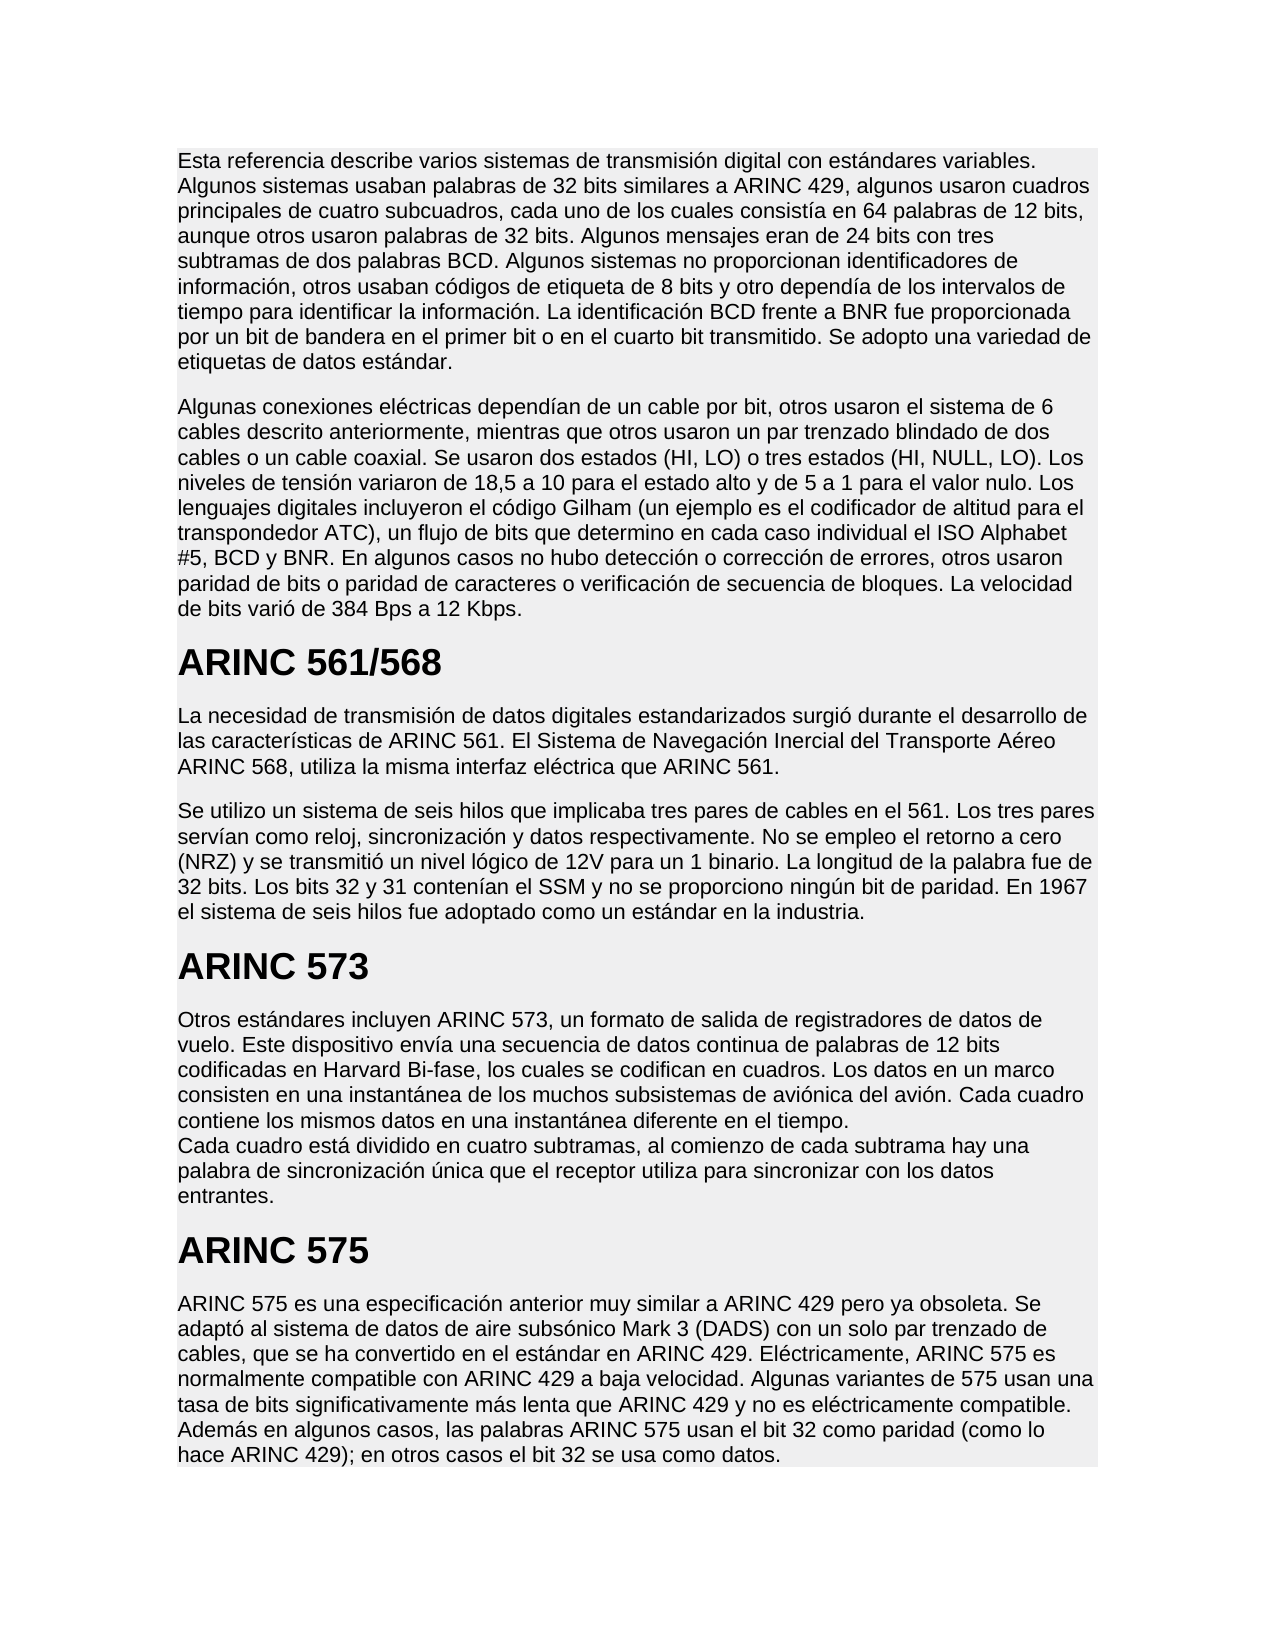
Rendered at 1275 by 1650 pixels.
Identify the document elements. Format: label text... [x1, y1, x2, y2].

text ARINC 561/568 [177, 641, 1098, 684]
text Esta referencia describe varios sistemas de transmisión digital con estándares variables. Algunos sistemas usaban palabras de 32 bits similares a ARINC 429, algunos usaron cuadros principales de cuatro subcuadros, cada uno de los cuales consistía en 64 palabras de 12 bits, aunque otros usaron palabras de 32 bits. Algunos mensajes eran de 24 bits con tres subtramas de dos palabras BCD. Algunos sistemas no proporcionan identificadores de información, otros usaban códigos de etiqueta de 8 bits y otro dependía de los intervalos de tiempo para identificar la información. La identificación BCD frente a BNR fue proporcionada por un bit de bandera en el primer bit o en el cuarto bit transmitido. Se adopto una variedad de etiquetas de datos estándar. [177, 148, 1098, 374]
text Se utilizo un sistema de seis hilos que implicaba tres pares de cables en el 561. Los tres pares servían como reloj, sincronización y datos respectivamente. No se empleo el retorno a cero (NRZ) y se transmitió un nivel lógico de 12V para un 1 binario. La longitud de la palabra fue de 32 bits. Los bits 32 y 31 contenían el SSM y no se proporciono ningún bit de paridad. En 1967 el sistema de seis hilos fue adoptado como un estándar en la industria. [177, 798, 1098, 924]
text ARINC 575 [177, 1228, 1098, 1271]
text Algunas conexiones eléctricas dependían de un cable por bit, otros usaron el sistema de 6 cables descrito anteriormente, mientras que otros usaron un par trenzado blindado de dos cables o un cable coaxial. Se usaron dos estados (HI, LO) o tres estados (HI, NULL, LO). Los niveles de tensión variaron de 18,5 a 10 para el estado alto y de 5 a 1 para el valor nulo. Los lenguajes digitales incluyeron el código Gilham (un ejemplo es el codificador de altitud para el transpondedor ATC), un flujo de bits que determino en cada caso individual el ISO Alphabet #5, BCD y BNR. En algunos casos no hubo detección o corrección de errores, otros usaron paridad de bits o paridad de caracteres o verificación de secuencia de bloques. La velocidad de bits varió de 384 Bps a 12 Kbps. [177, 394, 1098, 621]
text ARINC 575 es una especificación anterior muy similar a ARINC 429 pero ya obsoleta. Se adaptó al sistema de datos de aire subsónico Mark 3 (DADS) con un solo par trenzado de cables, que se ha convertido en el estándar en ARINC 429. Eléctricamente, ARINC 575 es normalmente compatible con ARINC 429 a baja velocidad. Algunas variantes de 575 usan una tasa de bits significativamente más lenta que ARINC 429 y no es eléctricamente compatible. Además en algunos casos, las palabras ARINC 575 usan el bit 32 como paridad (como lo hace ARINC 429); en otros casos el bit 32 se usa como datos. [177, 1291, 1098, 1467]
text Otros estándares incluyen ARINC 573, un formato de salida de registradores de datos de vuelo. Este dispositivo envía una secuencia de datos continua de palabras de 12 bits codificadas en Harvard Bi-fase, los cuales se codifican en cuadros. Los datos en un marco consisten en una instantánea de los muchos subsistemas de aviónica del avión. Cada cuadro contiene los mismos datos en una instantánea diferente en el tiempo. Cada cuadro está dividido en cuatro subtramas, al comienzo de cada subtrama hay una palabra de sincronización única que el receptor utiliza para sincronizar con los datos entrantes. [177, 1007, 1098, 1208]
text La necesidad de transmisión de datos digitales estandarizados surgió durante el desarrollo de las características de ARINC 561. El Sistema de Navegación Inercial del Transporte Aéreo ARINC 568, utiliza la misma interfaz eléctrica que ARINC 561. [177, 703, 1098, 779]
text ARINC 573 [177, 944, 1098, 987]
